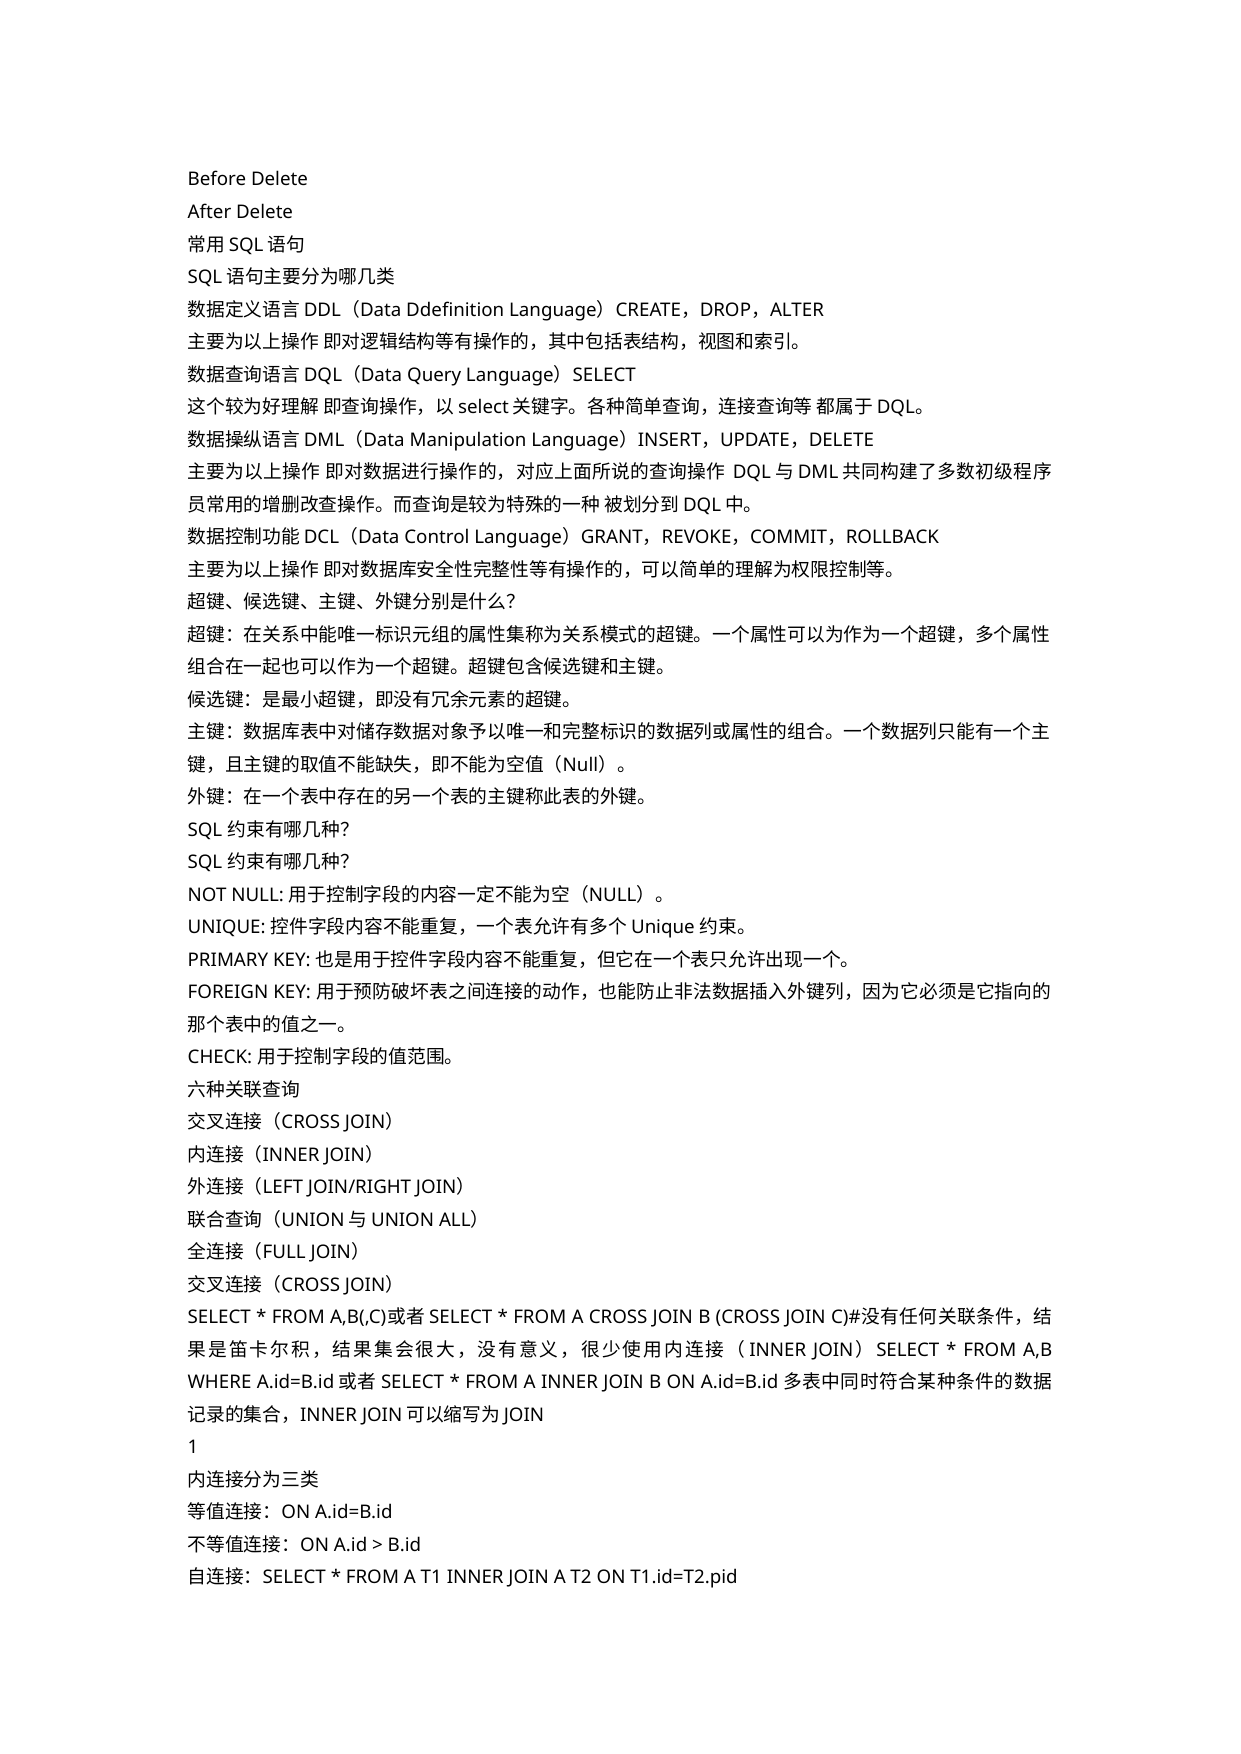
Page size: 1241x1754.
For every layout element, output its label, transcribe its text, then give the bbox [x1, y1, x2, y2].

text UNIQUE: 控件字段内容不能重复，一个表允许有多个 Unique 约束。 [187, 909, 1053, 942]
text 这个较为好理解 即查询操作，以select关键字。各种简单查询，连接查询等 都属于DQL。 [187, 389, 1053, 422]
text 主要为以上操作 即对数据进行操作的，对应上面所说的查询操作 DQL与DML共同构建了多数初级程序员常用的增删改查操作。而查询是较为特殊的一种 被划分到DQL中。 [187, 454, 1053, 519]
text 1 [187, 1429, 1053, 1462]
text 联合查询（UNION与UNION ALL） [187, 1202, 1053, 1234]
text 超键：在关系中能唯一标识元组的属性集称为关系模式的超键。一个属性可以为作为一个超键，多个属性组合在一起也可以作为一个超键。超键包含候选键和主键。 [187, 617, 1053, 682]
text SELECT * FROM A,B(,C)或者SELECT * FROM A CROSS JOIN B (CROSS JOIN C)#没有任何关联条件，结果是笛卡尔积，结果集会很大，没有意义，很少使用内连接（INNER JOIN）SELECT * FROM A,B WHERE A.id=B.id或者SELECT * FROM A INNER JOIN B ON A.id=B.id多表中同时符合某种条件的数据记录的集合，INNER JOIN可以缩写为JOIN [187, 1299, 1053, 1429]
text 数据定义语言DDL（Data Ddefinition Language）CREATE，DROP，ALTER [187, 292, 1053, 324]
text 全连接（FULL JOIN） [187, 1234, 1053, 1267]
text 内连接分为三类 [187, 1462, 1053, 1494]
text 数据查询语言DQL（Data Query Language）SELECT [187, 357, 1053, 389]
text NOT NULL: 用于控制字段的内容一定不能为空（NULL）。 [187, 877, 1053, 909]
text 超键、候选键、主键、外键分别是什么？ [187, 584, 1053, 617]
text 数据操纵语言DML（Data Manipulation Language）INSERT，UPDATE，DELETE [187, 422, 1053, 454]
text Before Delete [187, 162, 1053, 194]
text 外键：在一个表中存在的另一个表的主键称此表的外键。 [187, 779, 1053, 812]
text 内连接（INNER JOIN） [187, 1137, 1053, 1169]
text 六种关联查询 [187, 1072, 1053, 1104]
text 不等值连接：ON A.id > B.id [187, 1527, 1053, 1559]
text SQL 约束有哪几种？ [187, 812, 1053, 844]
text 主键：数据库表中对储存数据对象予以唯一和完整标识的数据列或属性的组合。一个数据列只能有一个主键，且主键的取值不能缺失，即不能为空值（Null）。 [187, 714, 1053, 779]
text SQL 约束有哪几种？ [187, 844, 1053, 877]
text CHECK: 用于控制字段的值范围。 [187, 1039, 1053, 1072]
text 自连接：SELECT * FROM A T1 INNER JOIN A T2 ON T1.id=T2.pid [187, 1559, 1053, 1592]
text 主要为以上操作 即对数据库安全性完整性等有操作的，可以简单的理解为权限控制等。 [187, 552, 1053, 584]
text PRIMARY KEY: 也是用于控件字段内容不能重复，但它在一个表只允许出现一个。 [187, 942, 1053, 974]
text SQL语句主要分为哪几类 [187, 259, 1053, 292]
text 候选键：是最小超键，即没有冗余元素的超键。 [187, 682, 1053, 714]
text 外连接（LEFT JOIN/RIGHT JOIN） [187, 1169, 1053, 1202]
text FOREIGN KEY: 用于预防破坏表之间连接的动作，也能防止非法数据插入外键列，因为它必须是它指向的那个表中的值之一。 [187, 974, 1053, 1039]
text 交叉连接（CROSS JOIN） [187, 1104, 1053, 1137]
text 常用SQL语句 [187, 227, 1053, 259]
text 数据控制功能DCL（Data Control Language）GRANT，REVOKE，COMMIT，ROLLBACK [187, 519, 1053, 552]
text 主要为以上操作 即对逻辑结构等有操作的，其中包括表结构，视图和索引。 [187, 324, 1053, 357]
text 等值连接：ON A.id=B.id [187, 1494, 1053, 1527]
text After Delete [187, 194, 1053, 227]
text 交叉连接（CROSS JOIN） [187, 1267, 1053, 1299]
